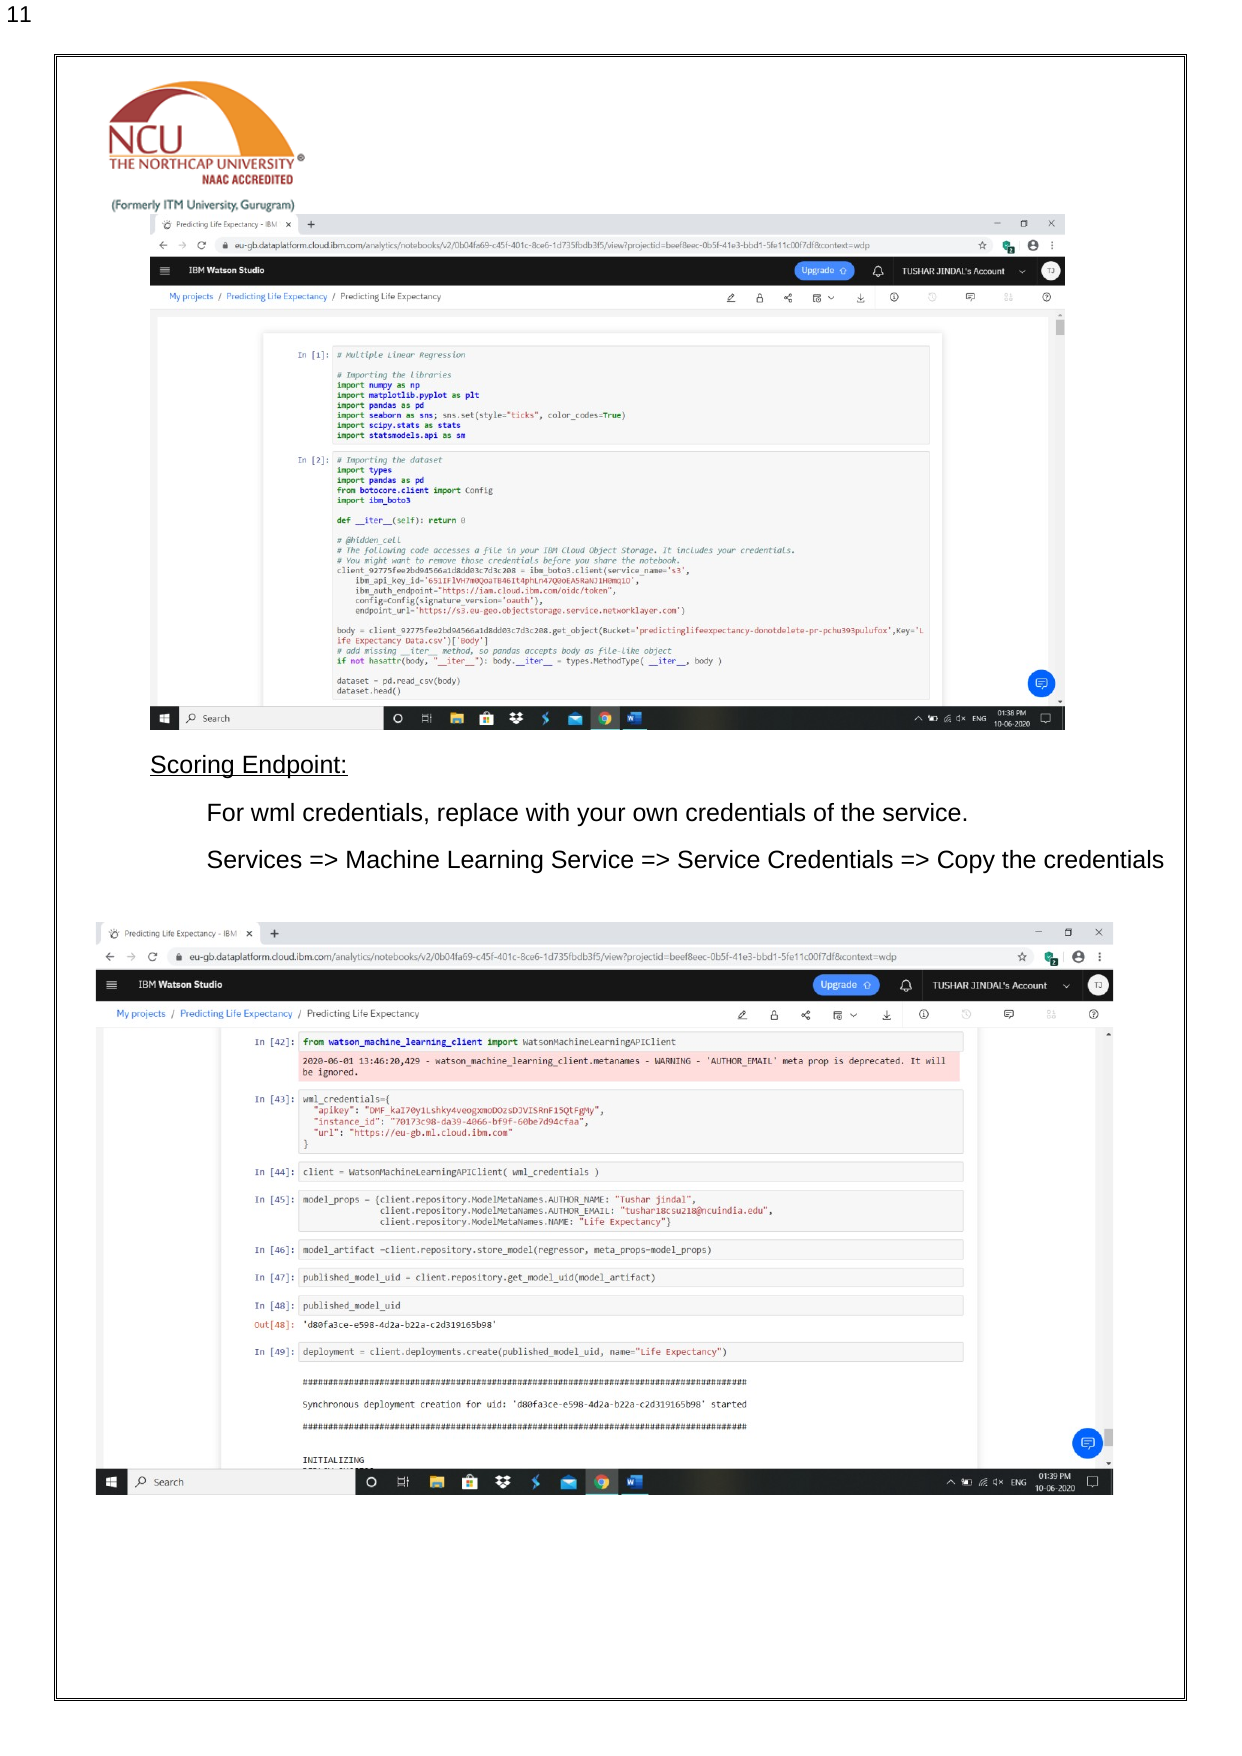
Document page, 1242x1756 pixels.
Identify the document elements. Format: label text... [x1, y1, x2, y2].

picture [85, 79, 1065, 730]
text For wml credentials, replace with your own credentials of the service. [206, 797, 1177, 826]
text Services => Machine Learning Service => Service Credentials => Copy the credentials [206, 846, 1177, 874]
picture [95, 922, 1114, 1495]
text Scoring Endpoint: [150, 750, 1177, 778]
